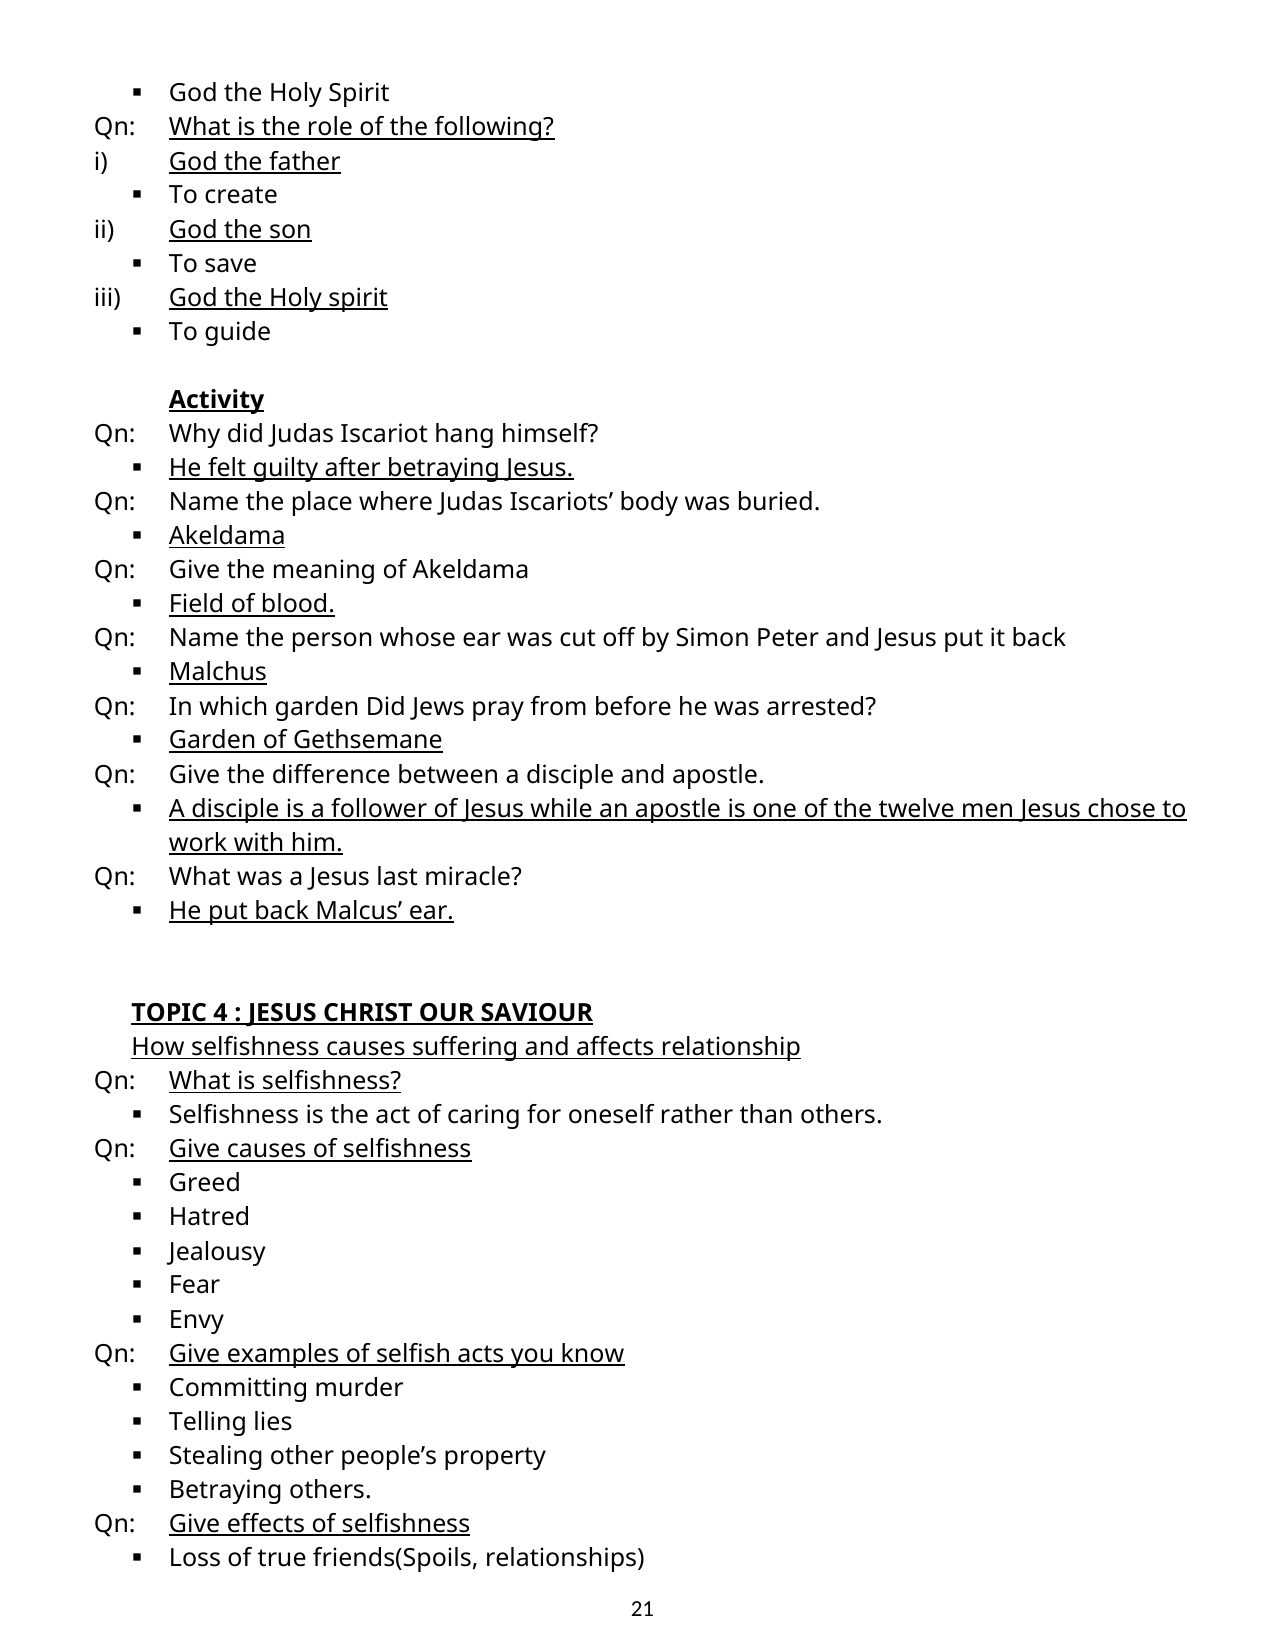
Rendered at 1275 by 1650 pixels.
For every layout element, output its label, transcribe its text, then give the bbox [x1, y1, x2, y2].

list Hatred [131, 1199, 1191, 1233]
text Qn: What is the role of the following? [94, 109, 1191, 143]
text How selfishness causes suffering and affects relationship [94, 1029, 1191, 1063]
list He felt guilty after betraying Jesus. [131, 450, 1191, 484]
list Selfishness is the act of caring for oneself rather than others. [131, 1097, 1191, 1131]
list Loss of true friends(Spoils, relationships) [131, 1540, 1191, 1574]
text TOPIC 4 : JESUS CHRIST OUR SAVIOUR [94, 995, 1191, 1029]
list To guide [131, 313, 1191, 347]
list Telling lies [131, 1403, 1191, 1437]
text ii) God the son [94, 211, 1191, 245]
text Qn: Give examples of selfish acts you know [94, 1335, 1191, 1369]
list A disciple is a follower of Jesus while an apostle is one of the twelve men Jesus chose to work with him. [131, 790, 1191, 858]
list To create [131, 177, 1191, 211]
list Betraying others. [131, 1472, 1191, 1506]
text Qn: What was a Jesus last miracle? [94, 858, 1191, 892]
text Qn: Give the meaning of Akeldama [94, 552, 1191, 586]
list Garden of Gethsemane [131, 722, 1191, 756]
text Qn: In which garden Did Jews pray from before he was arrested? [94, 688, 1191, 722]
list Greed [131, 1165, 1191, 1199]
text Qn: Give effects of selfishness [94, 1506, 1191, 1540]
list Committing murder [131, 1369, 1191, 1403]
list To save [131, 245, 1191, 279]
text Qn: Name the person whose ear was cut off by Simon Peter and Jesus put it back [94, 620, 1191, 654]
list Envy [131, 1301, 1191, 1335]
text Qn: Give causes of selfishness [94, 1131, 1191, 1165]
text Qn: Why did Judas Iscariot hang himself? [94, 416, 1191, 450]
text Qn: Name the place where Judas Iscariots’ body was buried. [94, 484, 1191, 518]
list Fear [131, 1267, 1191, 1301]
list Jealousy [131, 1233, 1191, 1267]
list God the Holy Spirit [131, 75, 1191, 109]
list Activity [169, 382, 1191, 416]
list Stealing other people’s property [131, 1437, 1191, 1472]
list Malchus [131, 654, 1191, 688]
list Akeldama [131, 518, 1191, 552]
list He put back Malcus’ ear. [131, 892, 1191, 927]
text Qn: What is selfishness? [94, 1063, 1191, 1097]
list Field of blood. [131, 586, 1191, 620]
text Qn: Give the difference between a disciple and apostle. [94, 756, 1191, 790]
text i) God the father [94, 143, 1191, 177]
text iii) God the Holy spirit [94, 279, 1191, 313]
